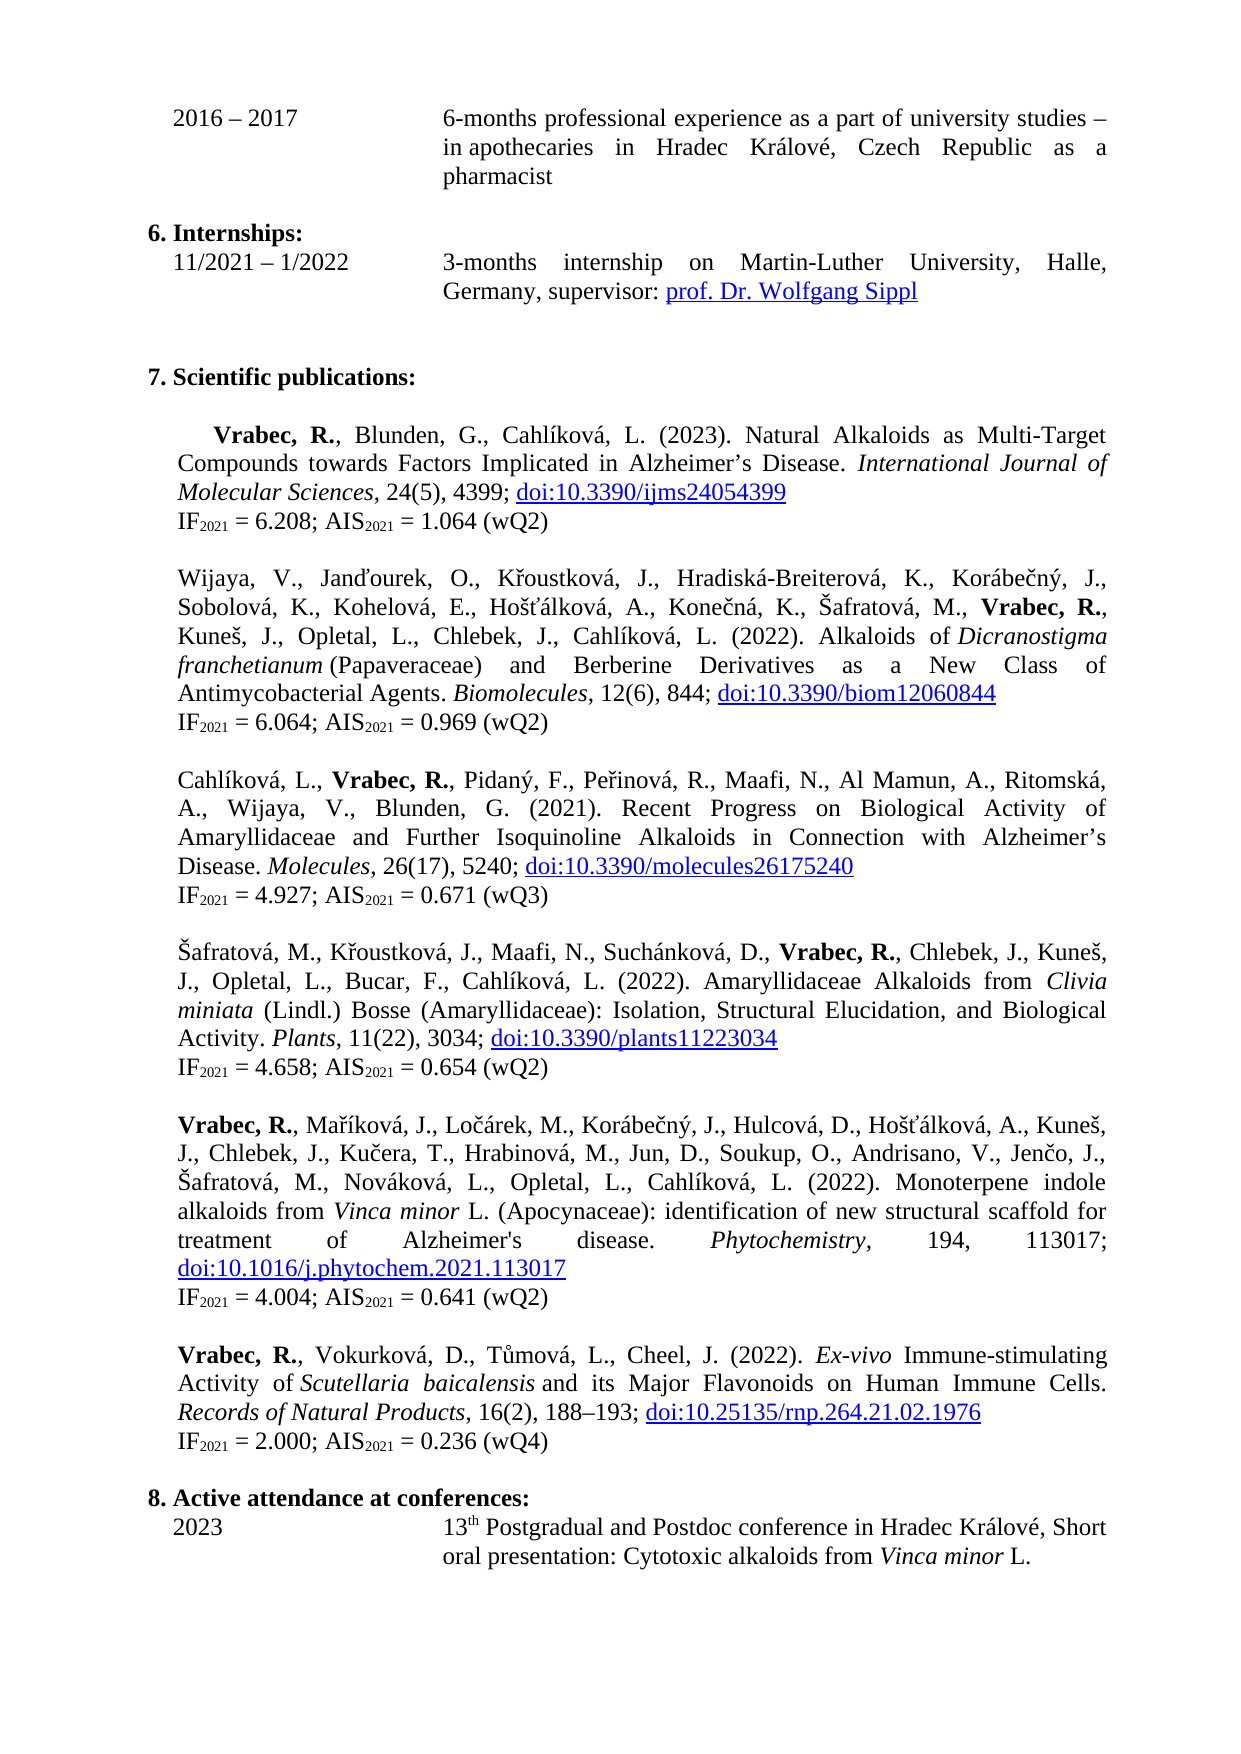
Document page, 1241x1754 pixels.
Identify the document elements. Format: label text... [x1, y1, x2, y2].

text 7. Scientific publications: [148, 362, 1107, 391]
text IF2021 = 4.658; AIS2021 = 0.654 (wQ2) [177, 1052, 1107, 1081]
text Vrabec, R., Vokurková, D., Tůmová, L., Cheel, J. (2022). Ex-vivo Immune-stimulating Activity of Scutellaria baicalensis and its Major Flavonoids on Human Immune Cells. Records of Natural Products, 16(2), 188–193; doi:10.25135/rnp.264.21.02.1976 [177, 1340, 1107, 1426]
text Cahlíková, L., Vrabec, R., Pidaný, F., Peřinová, R., Maafi, N., Al Mamun, A., Ritomská, A., Wijaya, V., Blunden, G. (2021). Recent Progress on Biological Activity of Amaryllidaceae and Further Isoquinoline Alkaloids in Connection with Alzheimer’s Disease. Molecules, 26(17), 5240; doi:10.3390/molecules26175240 [177, 765, 1107, 880]
text 6. Internships: [148, 218, 1107, 247]
text 2016 – 2017 6-months professional experience as a part of university studies – in apothecaries in Hradec Králové, Czech Republic as a pharmacist [173, 103, 1107, 190]
text Šafratová, M., Křoustková, J., Maafi, N., Suchánková, D., Vrabec, R., Chlebek, J., Kuneš, J., Opletal, L., Bucar, F., Cahlíková, L. (2022). Amaryllidaceae Alkaloids from Clivia miniata (Lindl.) Bosse (Amaryllidaceae): Isolation, Structural Elucidation, and Biological Activity. Plants, 11(22), 3034; doi:10.3390/plants11223034 [177, 937, 1107, 1052]
text IF2021 = 6.064; AIS2021 = 0.969 (wQ2) [177, 707, 1107, 736]
text Vrabec, R., Maříková, J., Ločárek, M., Korábečný, J., Hulcová, D., Hošťálková, A., Kuneš, J., Chlebek, J., Kučera, T., Hrabinová, M., Jun, D., Soukup, O., Andrisano, V., Jenčo, J., Šafratová, M., Nováková, L., Opletal, L., Cahlíková, L. (2022). Monoterpene indole alkaloids from Vinca minor L. (Apocynaceae): identification of new structural scaffold for treatment of Alzheimer's disease. Phytochemistry, 194, 113017; doi:10.1016/j.phytochem.2021.113017 [177, 1110, 1107, 1282]
text IF2021 = 4.927; AIS2021 = 0.671 (wQ3) [148, 880, 1107, 908]
text Vrabec, R., Blunden, G., Cahlíková, L. (2023). Natural Alkaloids as Multi-Target Compounds towards Factors Implicated in Alzheimer’s Disease. International Journal of Molecular Sciences, 24(5), 4399; doi:10.3390/ijms24054399 [148, 420, 1107, 506]
text IF2021 = 4.004; AIS2021 = 0.641 (wQ2) [177, 1282, 1107, 1311]
text 8. Active attendance at conferences: [148, 1483, 1107, 1512]
text IF2021 = 6.208; AIS2021 = 1.064 (wQ2) [148, 506, 1107, 535]
text 11/2021 – 1/2022 3-months internship on Martin-Luther University, Halle, Germany, supervisor: prof. Dr. Wolfgang Sippl [148, 247, 1107, 305]
text Wijaya, V., Janďourek, O., Křoustková, J., Hradiská-Breiterová, K., Korábečný, J., Sobolová, K., Kohelová, E., Hošťálková, A., Konečná, K., Šafratová, M., Vrabec, R., Kuneš, J., Opletal, L., Chlebek, J., Cahlíková, L. (2022). Alkaloids of Dicranostigma franchetianum (Papaveraceae) and Berberine Derivatives as a New Class of Antimycobacterial Agents. Biomolecules, 12(6), 844; doi:10.3390/biom12060844 [177, 563, 1107, 707]
text 2023 13th Postgradual and Postdoc conference in Hradec Králové, Short oral presentation: Cytotoxic alkaloids from Vinca minor L. [148, 1512, 1107, 1570]
text IF2021 = 2.000; AIS2021 = 0.236 (wQ4) [177, 1426, 1107, 1455]
